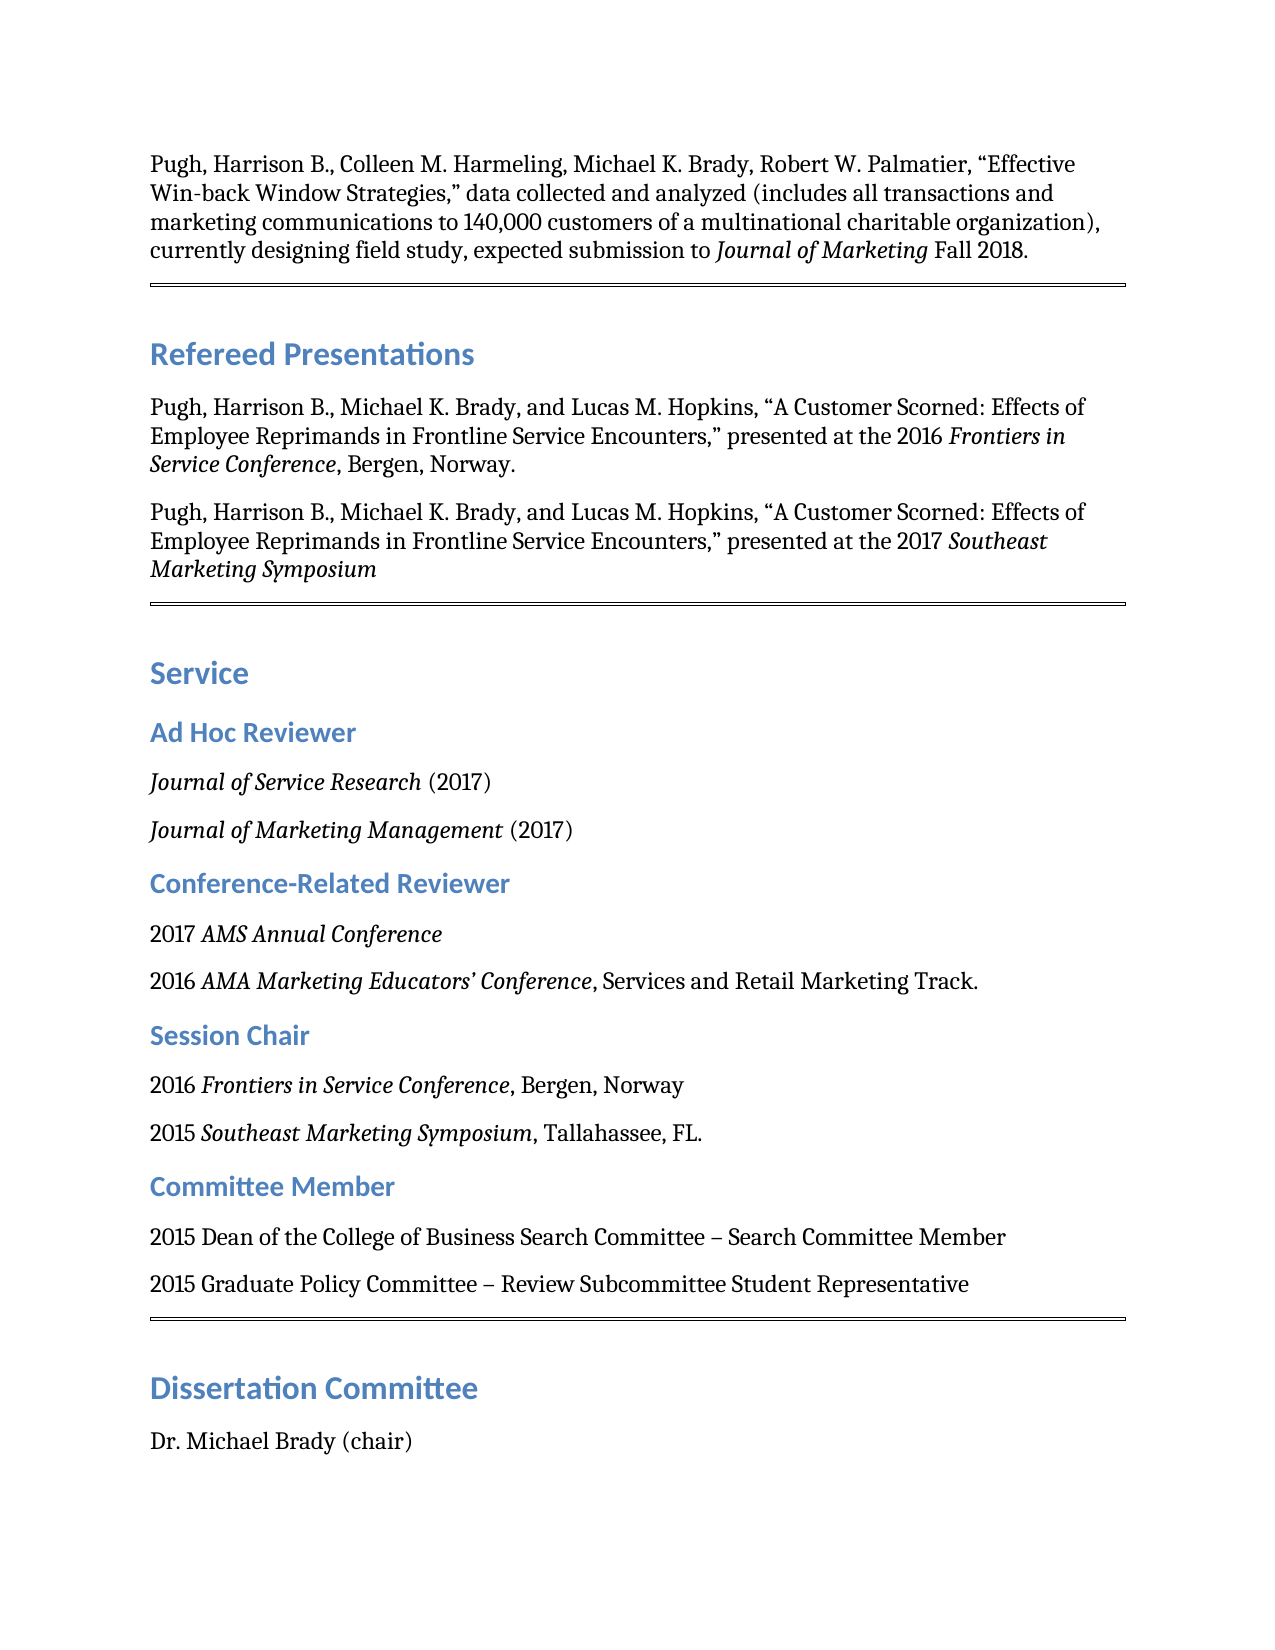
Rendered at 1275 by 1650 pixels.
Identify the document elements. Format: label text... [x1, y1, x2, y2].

text 2015 Southeast Marketing Symposium, Tallahassee, FL. [150, 1119, 1125, 1147]
text 2017 AMS Annual Conference [150, 920, 1125, 948]
text Journal of Service Research (2017) [150, 768, 1125, 797]
subtitle Conference-Related Reviewer [150, 865, 1125, 901]
text Pugh, Harrison B., Colleen M. Harmeling, Michael K. Brady, Robert W. Palmatier, “Effective Win-back Window Strategies,” data collected and analyzed (includes all transactions and marketing communications to 140,000 customers of a multinational charitable organization), currently designing field study, expected submission to Journal of Marketing Fall 2018. [150, 150, 1125, 265]
subtitle Dissertation Committee [150, 1367, 1125, 1408]
text 2015 Graduate Policy Committee – Review Subcommittee Student Representative [150, 1270, 1125, 1299]
subtitle Refereed Presentations [150, 333, 1125, 374]
text 2016 AMA Marketing Educators’ Conference, Services and Retail Marketing Track. [150, 967, 1125, 996]
text Journal of Marketing Management (2017) [150, 816, 1125, 844]
text Pugh, Harrison B., Michael K. Brady, and Lucas M. Hopkins, “A Customer Scorned: Effects of Employee Reprimands in Frontline Service Encounters,” presented at the 2017 Southeast Marketing Symposium [150, 498, 1125, 584]
subtitle Ad Hoc Reviewer [150, 714, 1125, 749]
text Pugh, Harrison B., Michael K. Brady, and Lucas M. Hopkins, “A Customer Scorned: Effects of Employee Reprimands in Frontline Service Encounters,” presented at the 2016 Frontiers in Service Conference, Bergen, Norway. [150, 393, 1125, 479]
text Dr. Michael Brady (chair) [150, 1427, 1125, 1456]
text 2016 Frontiers in Service Conference, Bergen, Norway [150, 1071, 1125, 1100]
text 2015 Dean of the College of Business Search Committee – Search Committee Member [150, 1223, 1125, 1251]
subtitle Session Chair [150, 1017, 1125, 1052]
subtitle Committee Member [150, 1168, 1125, 1204]
subtitle Service [150, 652, 1125, 693]
